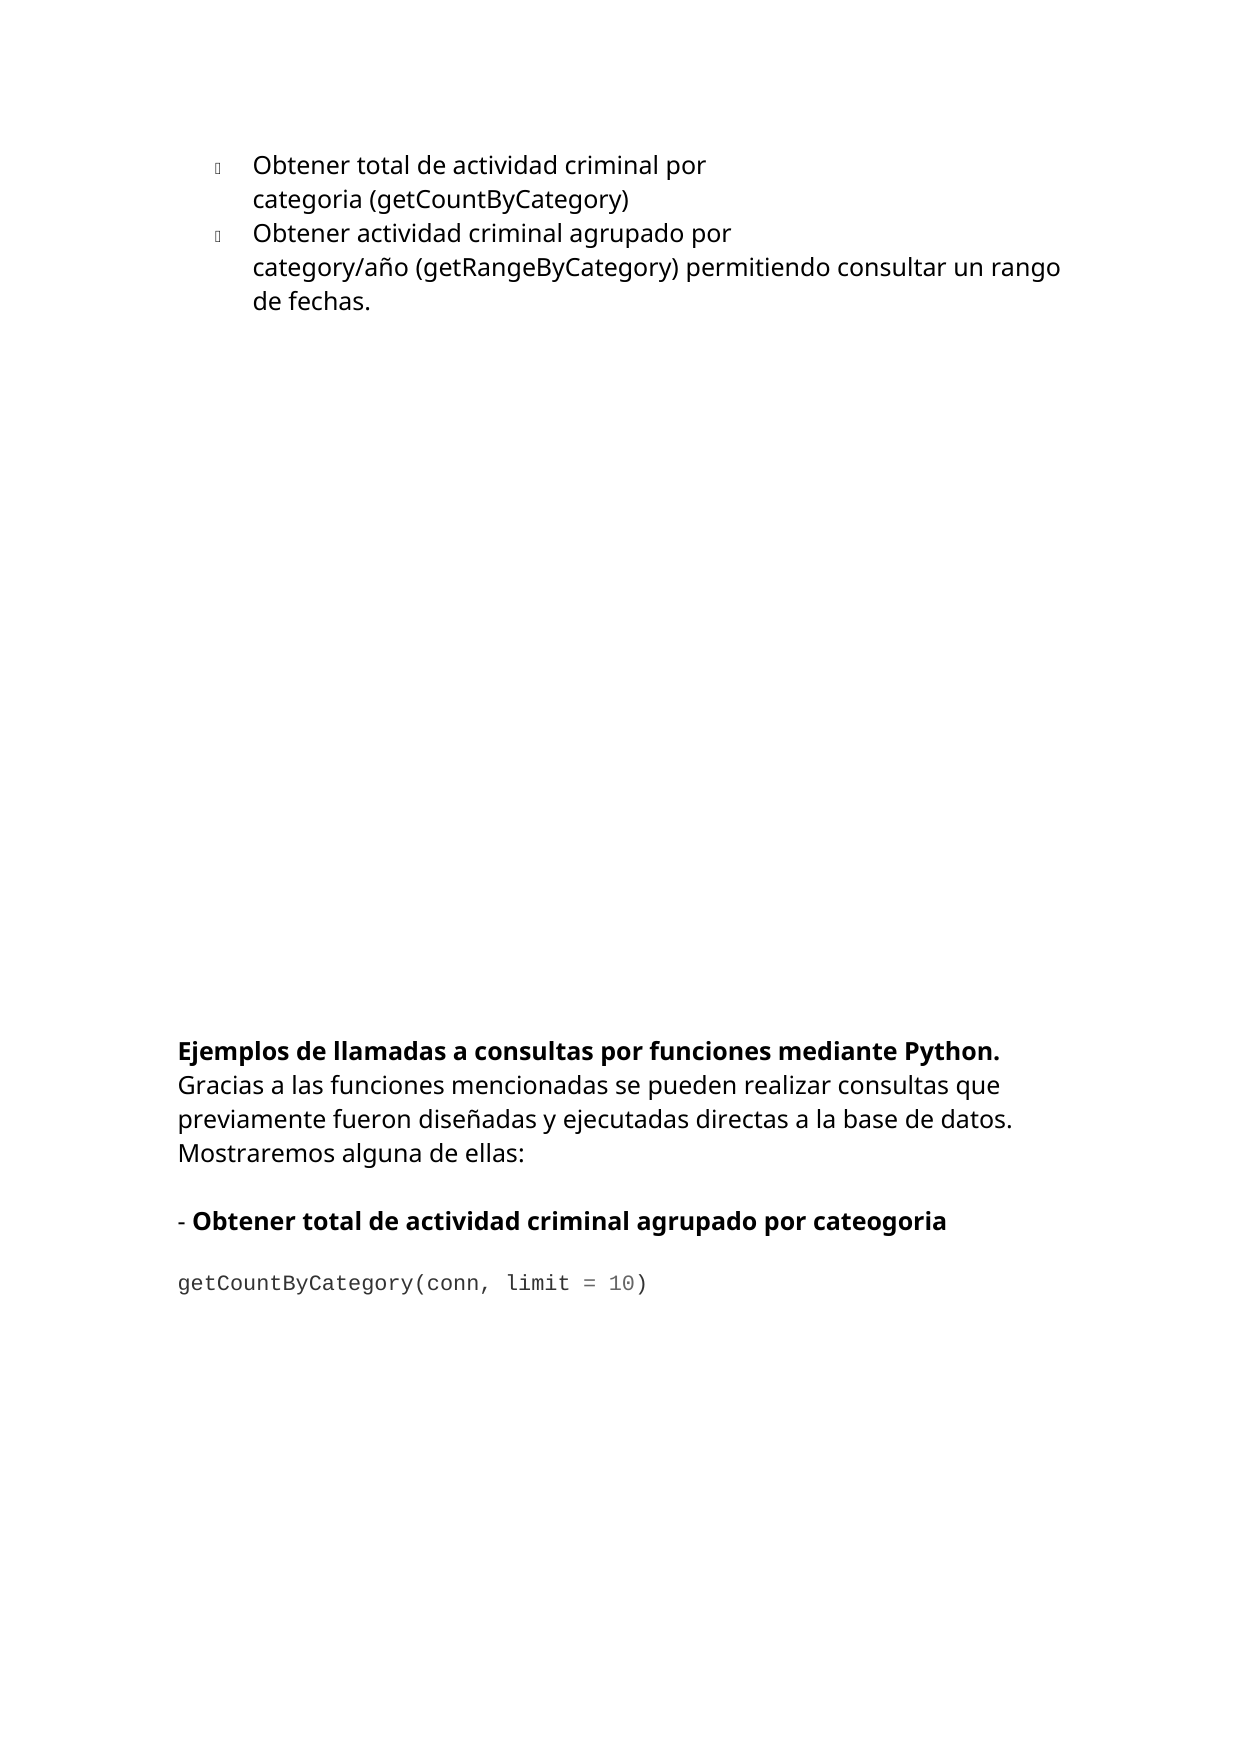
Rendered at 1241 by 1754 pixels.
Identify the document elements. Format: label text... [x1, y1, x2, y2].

list Obtener total de actividad criminal por categoria (getCountByCategory) [215, 148, 1063, 216]
list Obtener actividad criminal agrupado por category/año (getRangeByCategory) permitiendo consultar un rango de fechas. [215, 216, 1063, 318]
text Ejemplos de llamadas a consultas por funciones mediante Python. Gracias a las funciones mencionadas se pueden realizar consultas que previamente fueron diseñadas y ejecutadas directas a la base de datos. Mostraremos alguna de ellas: [177, 1033, 1063, 1169]
text - Obtener total de actividad criminal agrupado por cateogoria [177, 1203, 1063, 1238]
text getCountByCategory(conn, limit = 10) [177, 1272, 1063, 1296]
